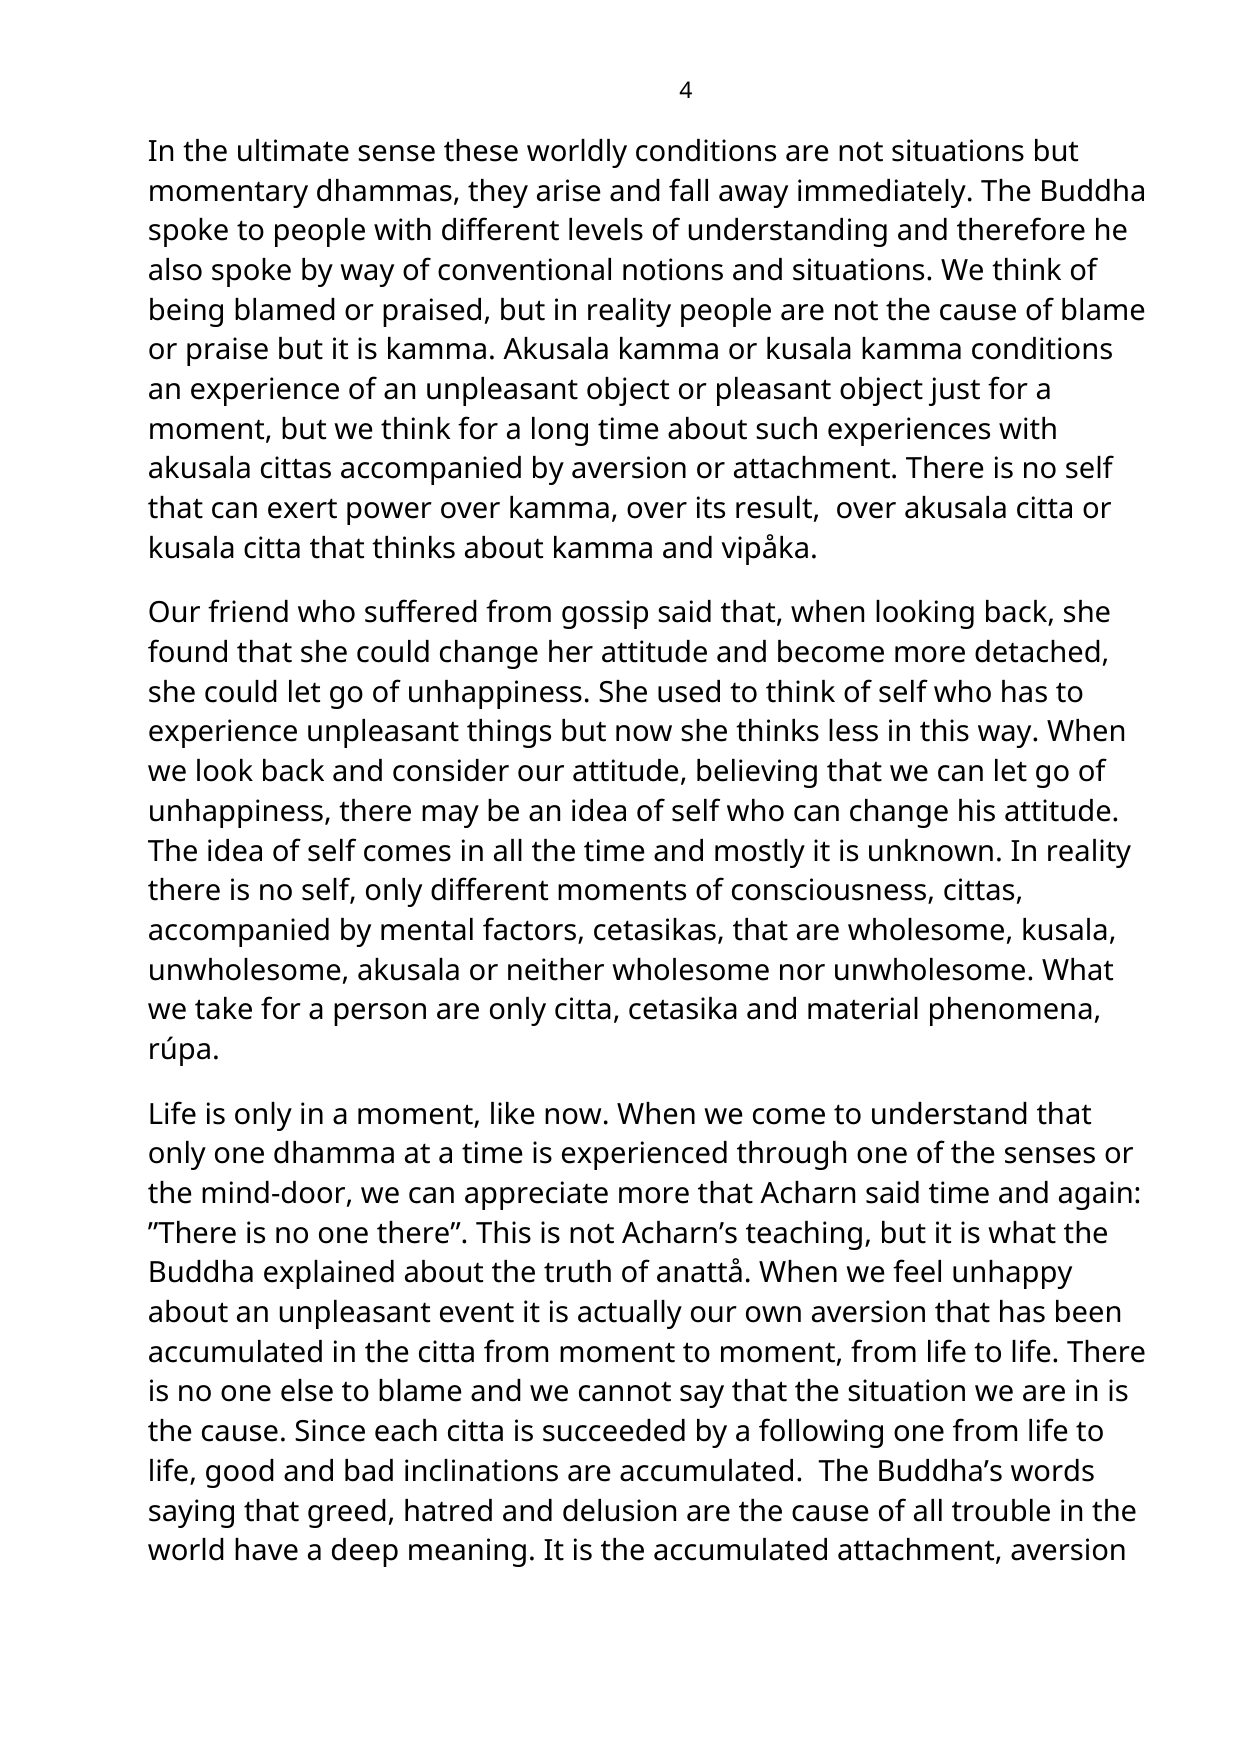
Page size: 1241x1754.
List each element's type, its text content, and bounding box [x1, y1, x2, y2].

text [148, 1093, 1152, 1569]
text In the ultimate sense these worldly conditions are not situations but momentary dhammas, they arise and fall away immediately. The Buddha spoke to people with different levels of understanding and therefore he also spoke by way of conventional notions and situations. We think of being blamed or praised, but in reality people are not the cause of blame or praise but it is kamma. Akusala kamma or kusala kamma conditions an experience of an unpleasant object or pleasant object just for a moment, but we think for a long time about such experiences with akusala cittas accompanied by aversion or attachment. There is no self that can exert power over kamma, over its result, over akusala citta or kusala citta that thinks about kamma and vipåka. [148, 130, 1152, 567]
text Our friend who suffered from gossip said that, when looking back, she found that she could change her attitude and become more detached, she could let go of unhappiness. She used to think of self who has to experience unpleasant things but now she thinks less in this way. When we look back and consider our attitude, believing that we can let go of unhappiness, there may be an idea of self who can change his attitude. The idea of self comes in all the time and mostly it is unknown. In reality there is no self, only different moments of consciousness, cittas, accompanied by mental factors, cetasikas, that are wholesome, kusala, unwholesome, akusala or neither wholesome nor unwholesome. What we take for a person are only citta, cetasika and material phenomena, rúpa. [148, 592, 1152, 1068]
